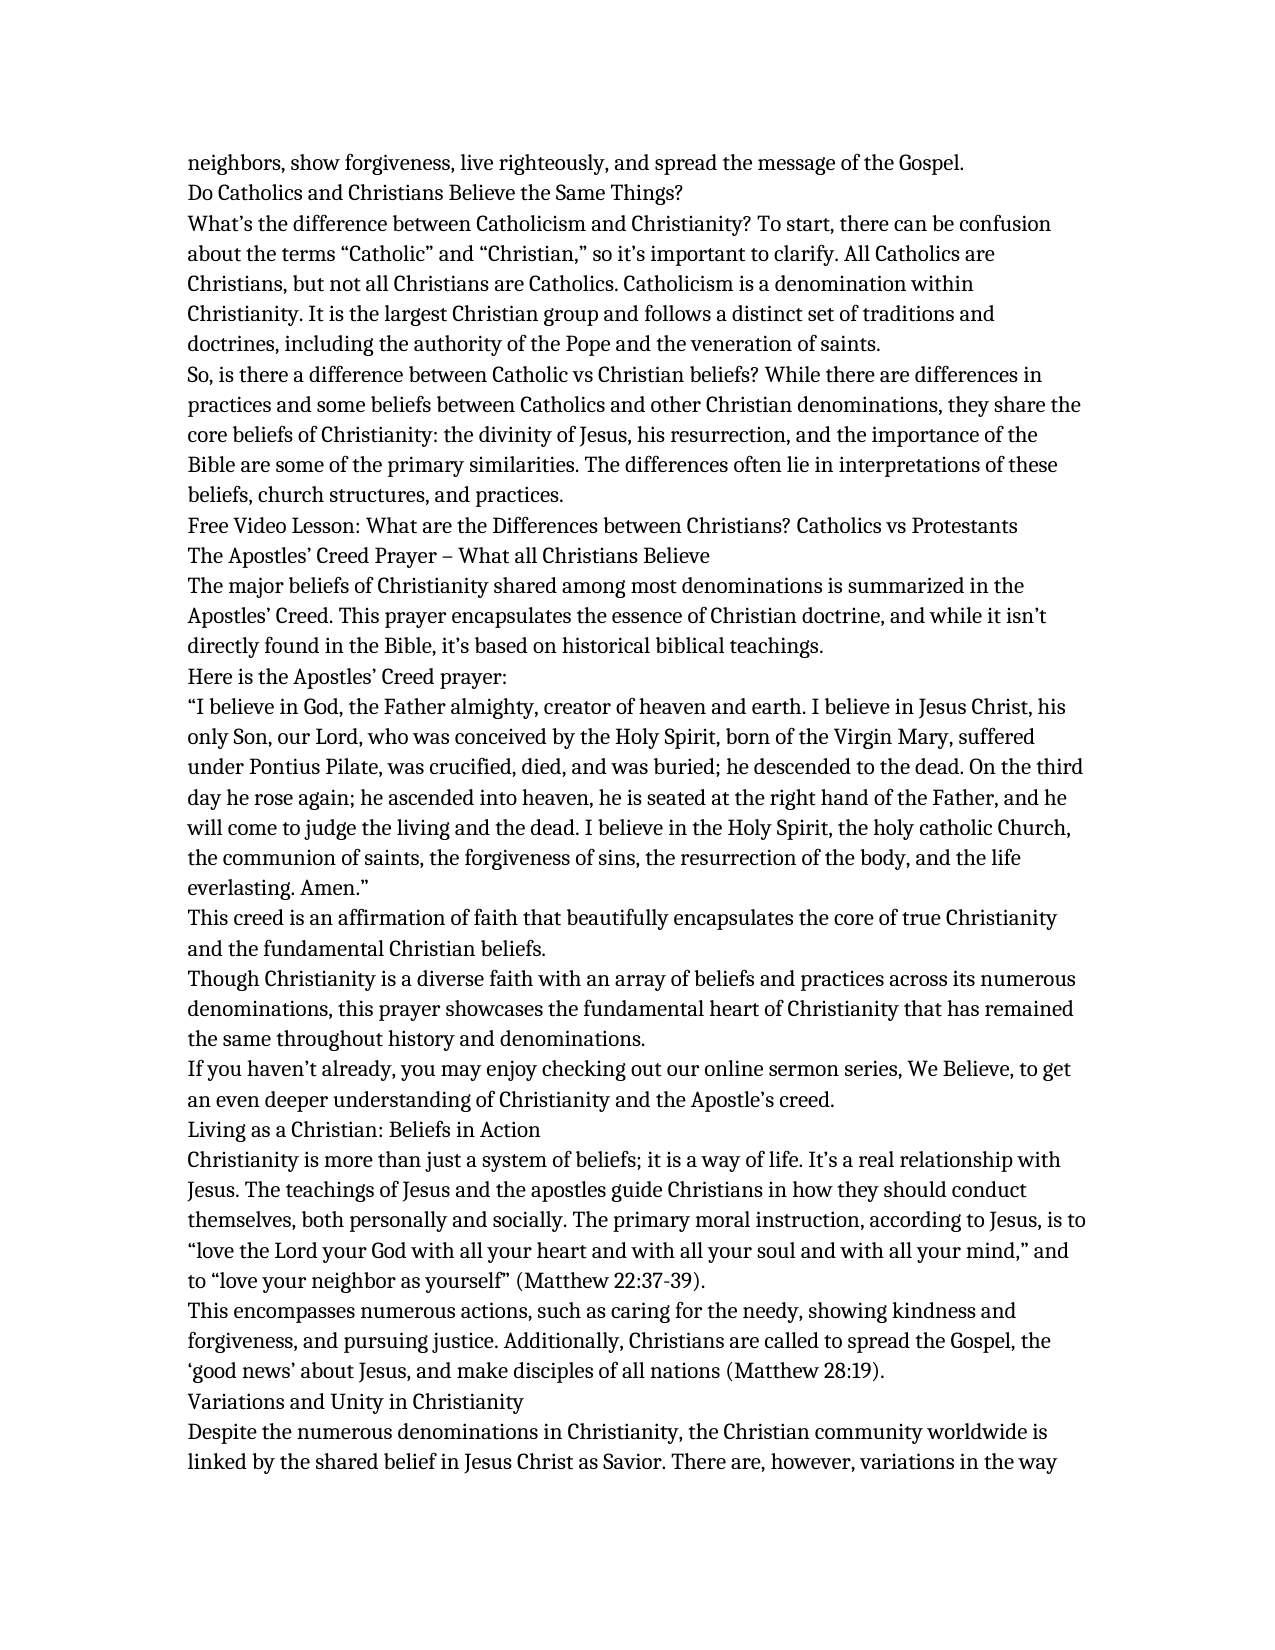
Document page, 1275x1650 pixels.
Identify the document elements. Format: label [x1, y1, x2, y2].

text [187, 150, 1087, 1475]
